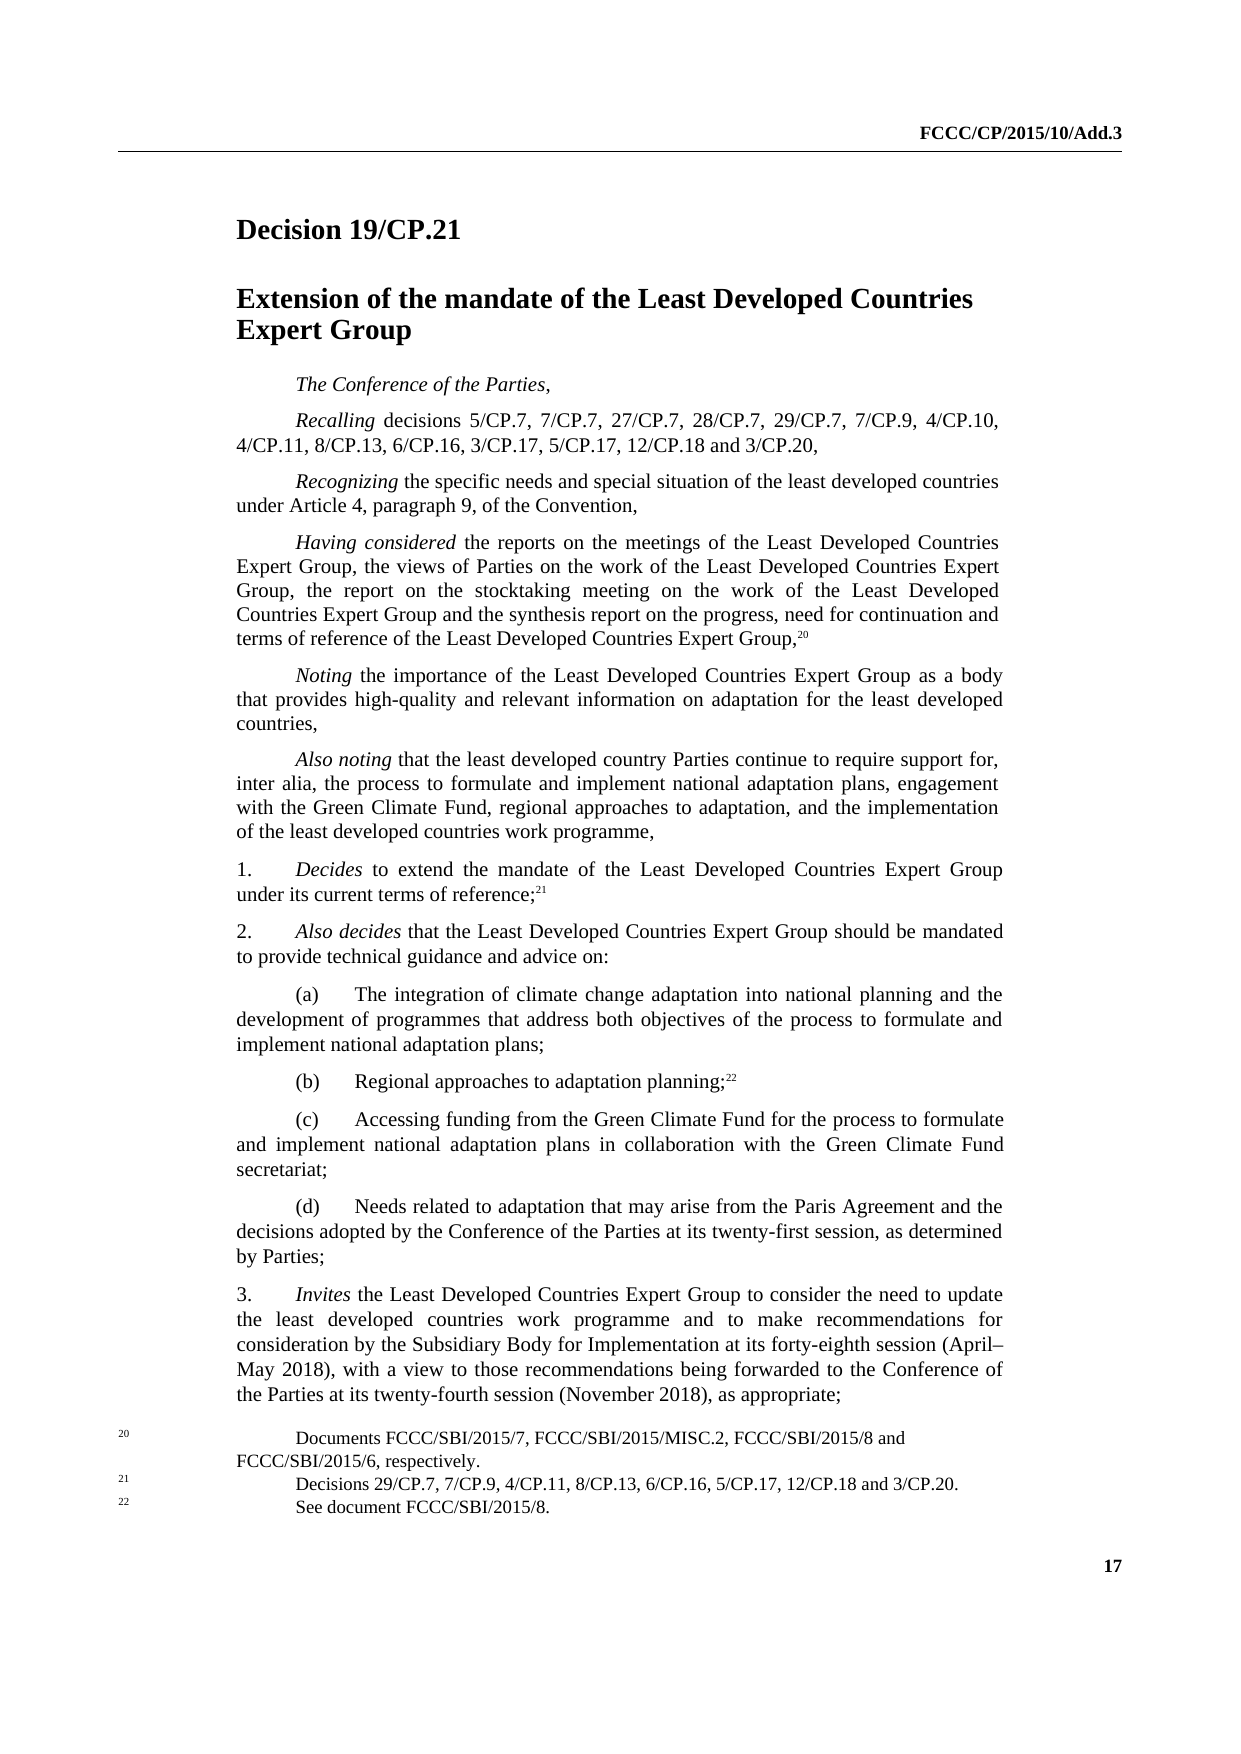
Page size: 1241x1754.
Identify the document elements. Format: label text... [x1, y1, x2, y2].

list Recognizing the specific needs and special situation of the least developed countries under Article 4, paragraph 9, of the Convention, [236, 469, 1000, 517]
list 1. Decides to extend the mandate of the Least Developed Countries Expert Group under its current terms of reference; [236, 856, 1004, 906]
text Extension of the mandate of the Least Developed Countries Expert Group [118, 283, 1004, 346]
list Noting the importance of the Least Developed Countries Expert Group as a body that provides high-quality and relevant information on adaptation for the least developed countries, [236, 662, 1004, 735]
list (b) Regional approaches to adaptation planning; [295, 1068, 1004, 1093]
text Decision 19/CP.21 [236, 215, 1004, 246]
list 2. Also decides that the Least Developed Countries Expert Group should be mandated to provide technical guidance and advice on: [236, 918, 1004, 968]
list (d) Needs related to adaptation that may arise from the Paris Agreement and the decisions adopted by the Conference of the Parties at its twenty-first session, as determined by Parties; [236, 1193, 1004, 1268]
text The Conference of the Parties, [236, 371, 1004, 396]
list Recalling decisions 5/CP.7, 7/CP.7, 27/CP.7, 28/CP.7, 29/CP.7, 7/CP.9, 4/CP.10, 4/CP.11, 8/CP.13, 6/CP.16, 3/CP.17, 5/CP.17, 12/CP.18 and 3/CP.20, [236, 408, 1000, 457]
list 3. Invites the Least Developed Countries Expert Group to consider the need to update the least developed countries work programme and to make recommendations for consideration by the Subsidiary Body for Implementation at its forty-eighth session (April–May 2018), with a view to those recommendations being forwarded to the Conference of the Parties at its twenty-fourth session (November 2018), as appropriate; [236, 1281, 1004, 1406]
list (a) The integration of climate change adaptation into national planning and the development of programmes that address both objectives of the process to formulate and implement national adaptation plans; [236, 981, 1004, 1056]
list Also noting that the least developed country Parties continue to require support for, inter alia, the process to formulate and implement national adaptation plans, engagement with the Green Climate Fund, regional approaches to adaptation, and the implementation of the least developed countries work programme, [236, 747, 1000, 843]
list (c) Accessing funding from the Green Climate Fund for the process to formulate and implement national adaptation plans in collaboration with the Green Climate Fund secretariat; [236, 1106, 1004, 1181]
list Having considered the reports on the meetings of the Least Developed Countries Expert Group, the views of Parties on the work of the Least Developed Countries Expert Group, the report on the stocktaking meeting on the work of the Least Developed Countries Expert Group and the synthesis report on the progress, need for continuation and terms of reference of the Least Developed Countries Expert Group, [236, 530, 1000, 650]
